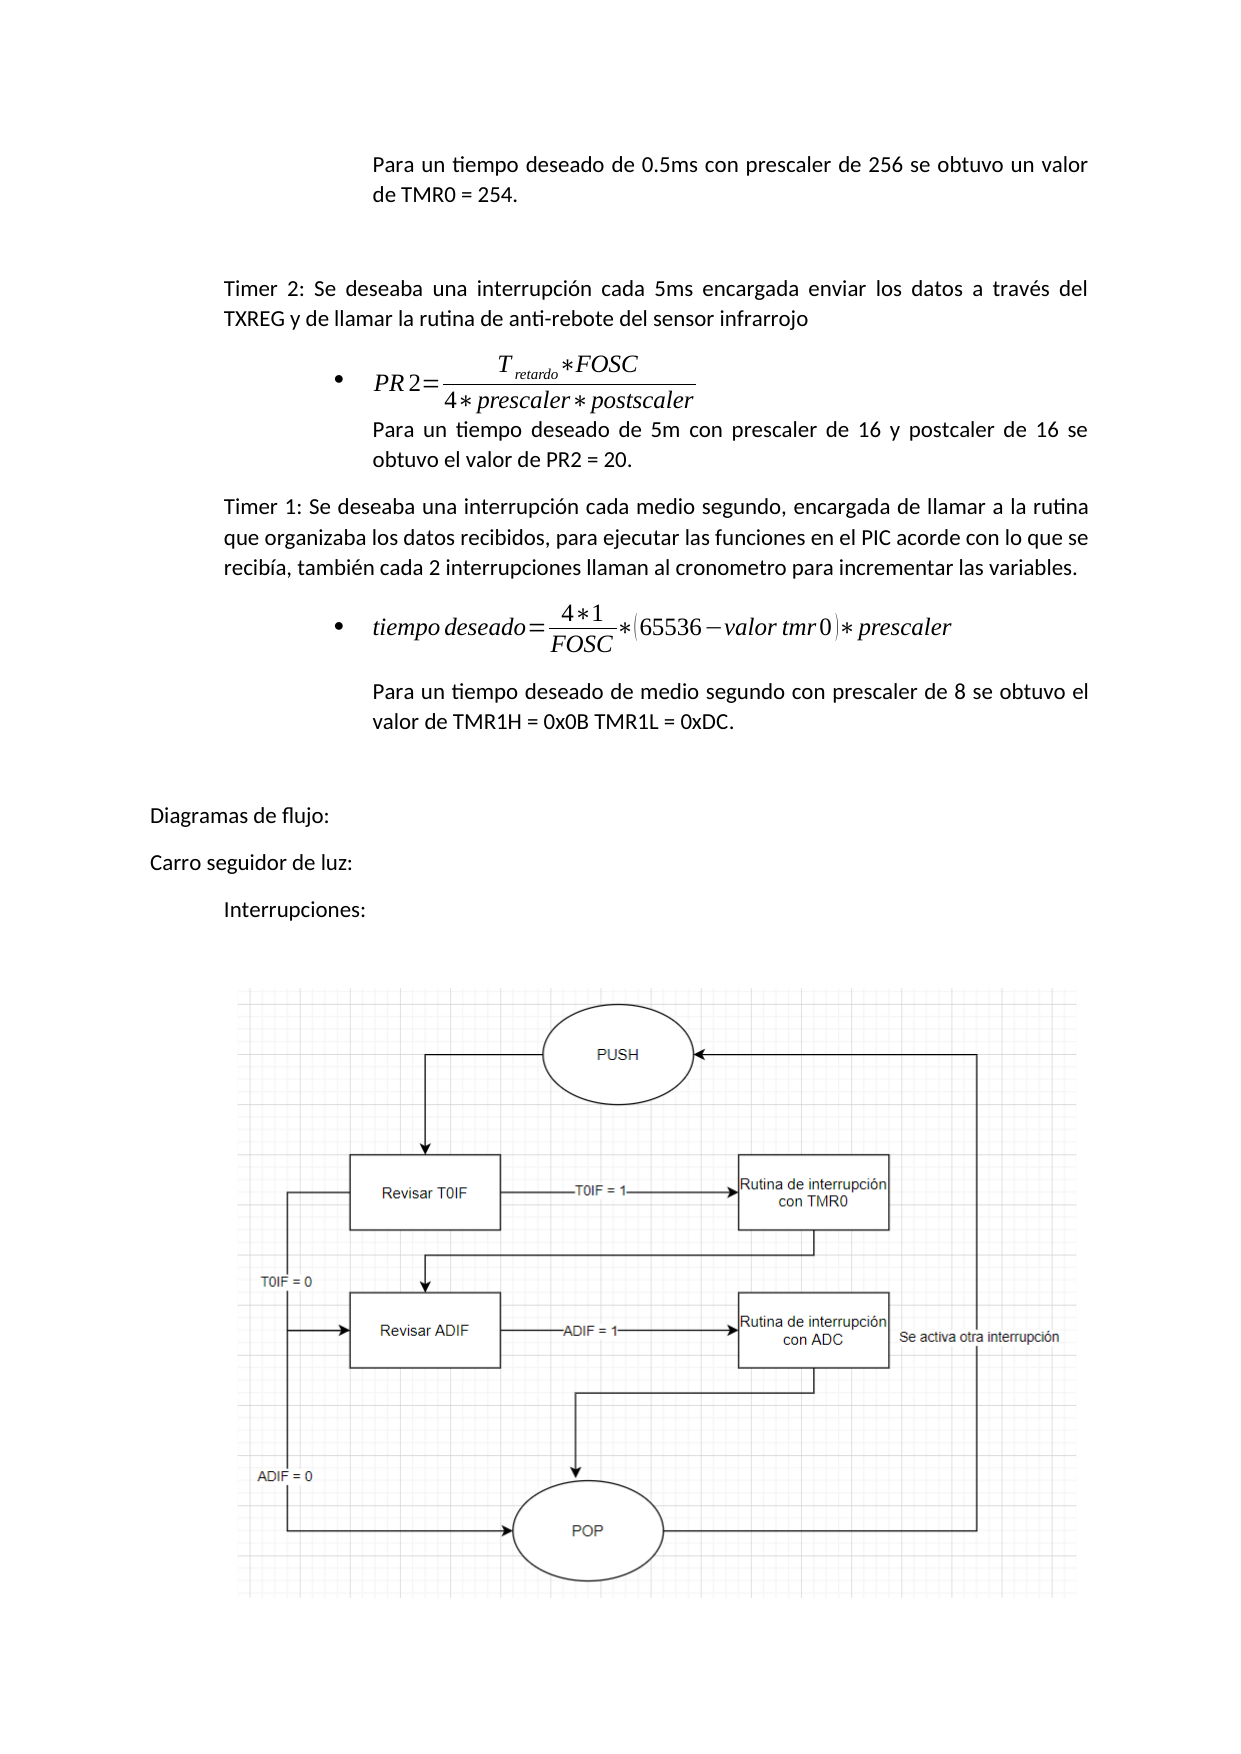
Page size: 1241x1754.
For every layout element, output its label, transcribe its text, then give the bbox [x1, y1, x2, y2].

list Para un tiempo deseado de 5m con prescaler de 16 y postcaler de 16 se obtuvo el valor de PR2 = 20. [372, 415, 1090, 474]
text Para un tiempo deseado de medio segundo con prescaler de 8 se obtuvo el valor de TMR1H = 0x0B TMR1L = 0xDC. [372, 677, 1090, 735]
text Timer 1: Se deseaba una interrupción cada medio segundo, encargada de llamar a la rutina que organizaba los datos recibidos, para ejecutar las funciones en el PIC acorde con lo que se recibía, también cada 2 interrupciones llaman al cronometro para incrementar las variables. [224, 492, 1090, 581]
text Para un tiempo deseado de 0.5ms con prescaler de 256 se obtuvo un valor de TMR0 = 254. [372, 150, 1090, 208]
text Timer 2: Se deseaba una interrupción cada 5ms encargada enviar los datos a través del TXREG y de llamar la rutina de anti-rebote del sensor infrarrojo [224, 274, 1090, 332]
picture [237, 988, 1077, 1598]
text Carro seguidor de luz: [150, 848, 1090, 876]
text Interrupciones: [224, 895, 1090, 923]
text Diagramas de flujo: [150, 801, 1090, 829]
